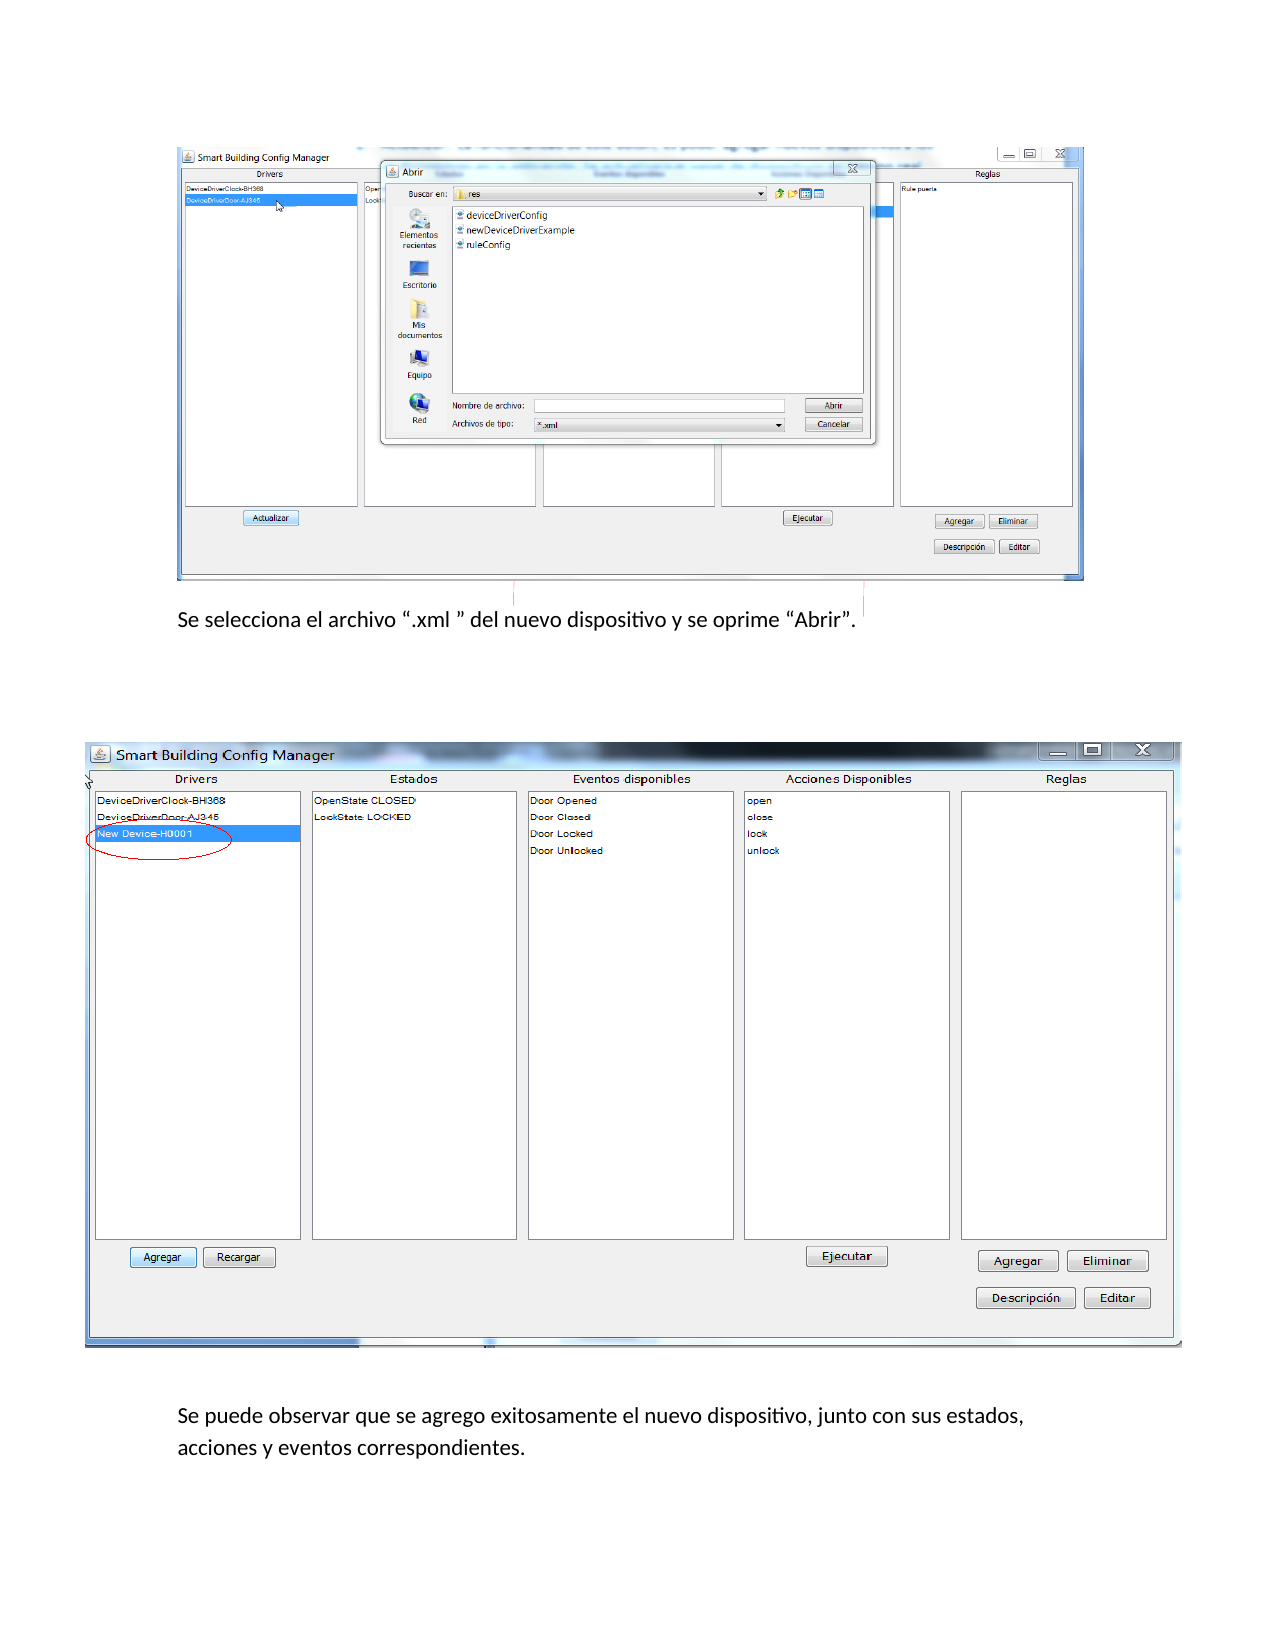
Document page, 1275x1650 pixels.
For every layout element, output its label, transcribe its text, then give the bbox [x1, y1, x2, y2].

text Se selecciona el archivo “.xml ” del nuevo dispositivo y se oprime “Abrir”. [177, 606, 1098, 633]
picture [177, 147, 1084, 581]
text Se puede observar que se agrego exitosamente el nuevo dispositivo, junto con sus estados, acciones y eventos correspondientes. [177, 1401, 1098, 1461]
picture [85, 742, 1182, 1348]
